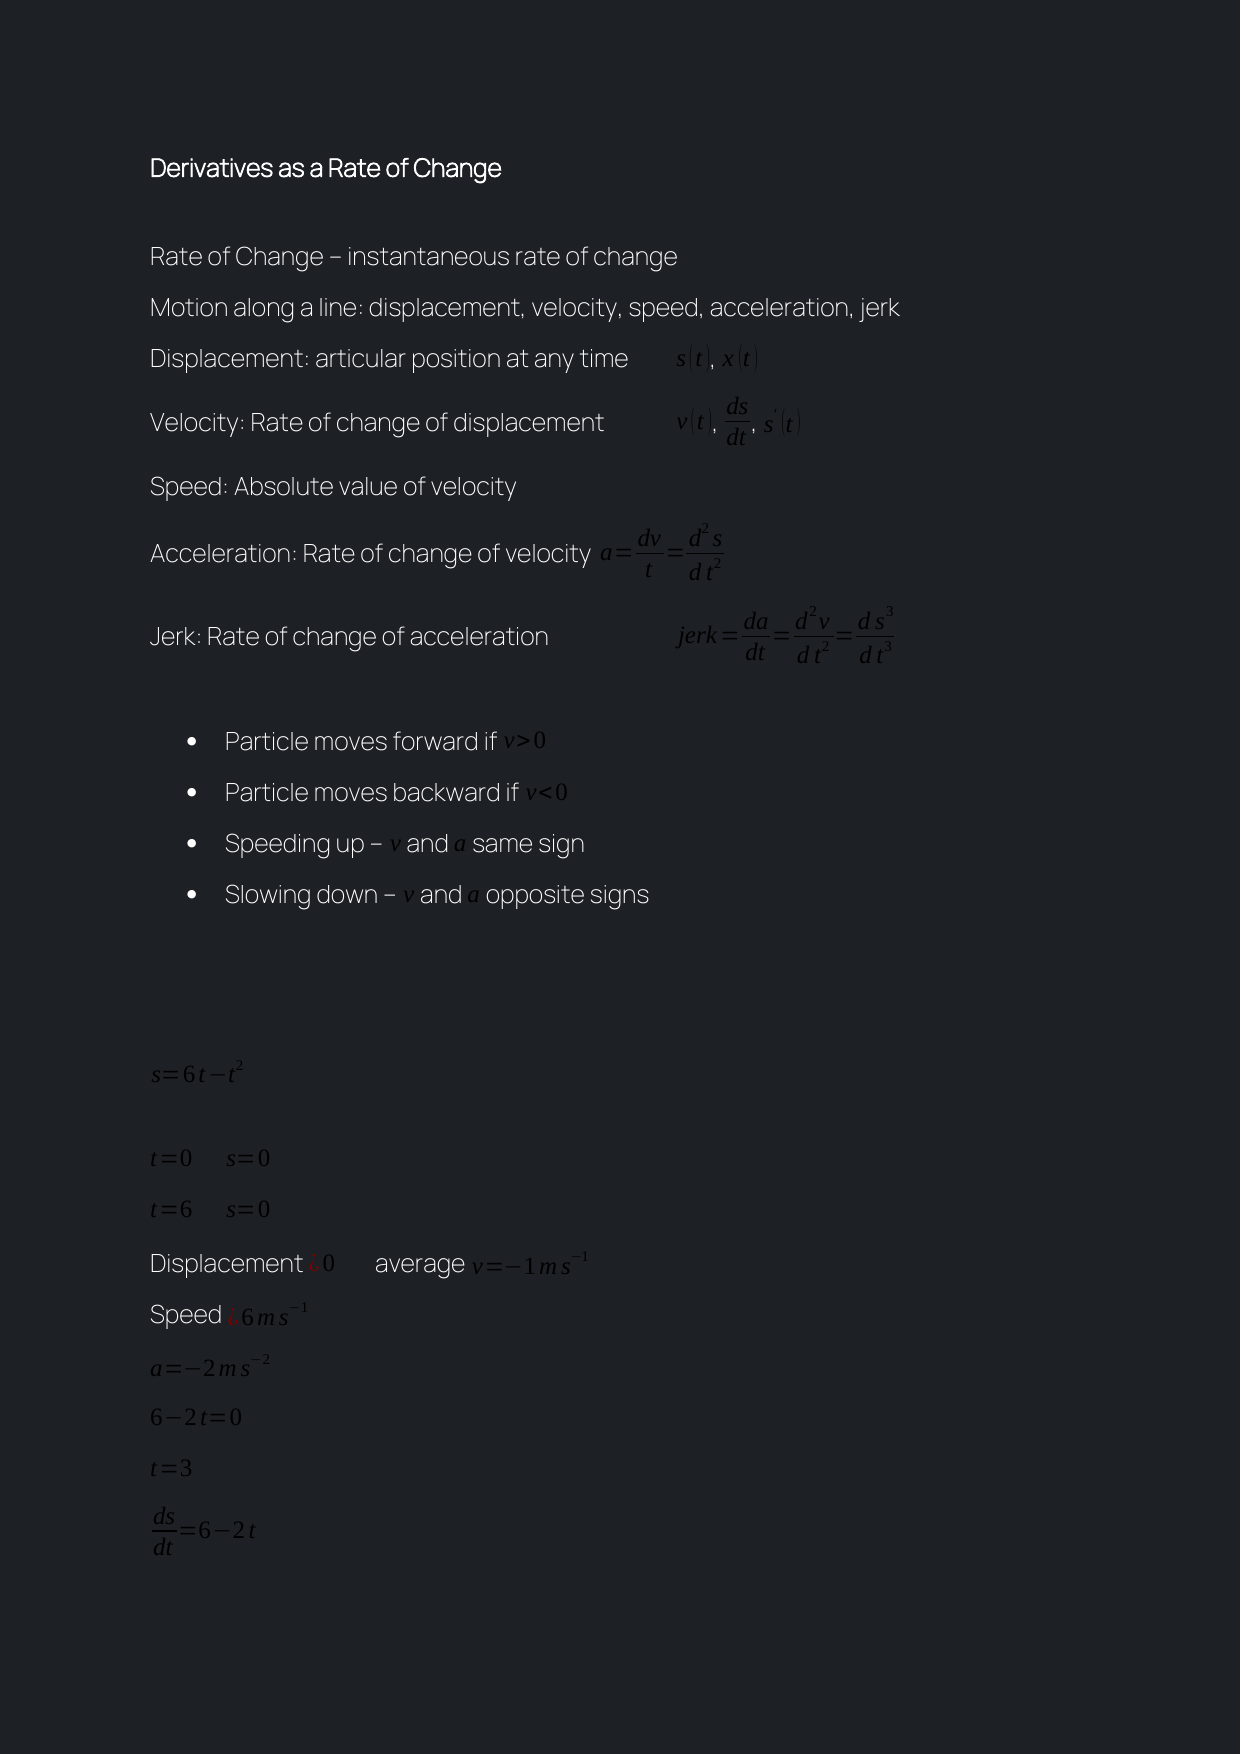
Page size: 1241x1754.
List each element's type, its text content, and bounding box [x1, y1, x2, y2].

text Displacement average [150, 1246, 1090, 1280]
text Motion along a line: displacement, velocity, speed, acceleration, jerk [150, 290, 1090, 324]
text Speed [150, 1297, 1090, 1331]
list Particle moves forward if [187, 723, 1090, 758]
text Displacement: articular position at any time , [150, 341, 1090, 375]
subtitle Derivatives as a Rate of Change [150, 150, 1090, 184]
text Jerk: Rate of change of acceleration [150, 603, 1090, 669]
text Velocity: Rate of change of displacement , , [150, 392, 1090, 451]
list Slowing down – and opposite signs [187, 877, 1090, 911]
text Speed: Absolute value of velocity [150, 468, 1090, 503]
list Particle moves backward if [187, 775, 1090, 809]
list Speeding up – and same sign [187, 826, 1090, 860]
text Acceleration: Rate of change of velocity [150, 520, 1090, 586]
text Rate of Change – instantaneous rate of change [150, 239, 1090, 273]
